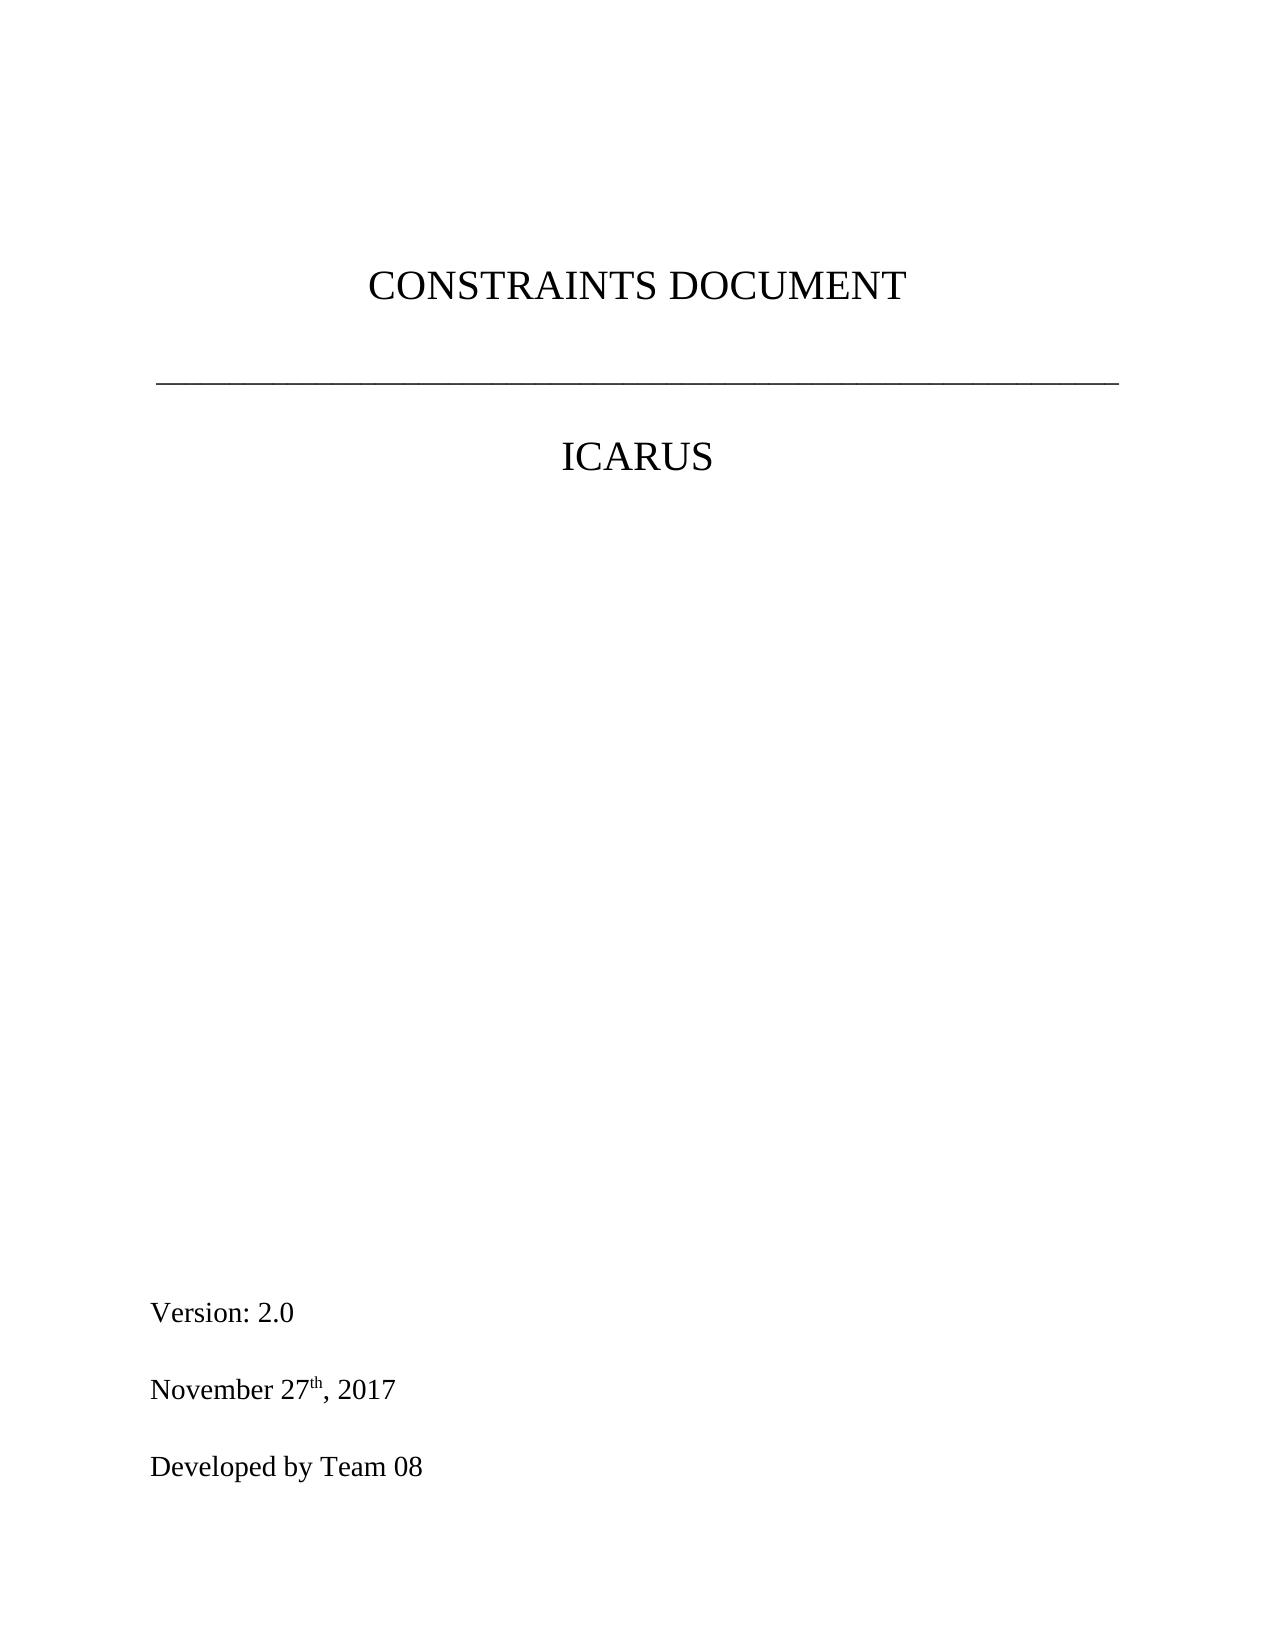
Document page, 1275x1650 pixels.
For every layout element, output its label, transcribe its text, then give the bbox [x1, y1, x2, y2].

text November 27th, 2017 [150, 1372, 1125, 1406]
text ICARUS [150, 431, 1125, 479]
text CONSTRAINTS DOCUMENT [150, 260, 1125, 308]
text __________________________________________________________________ [150, 354, 1125, 387]
text Version: 2.0 [150, 1295, 1125, 1329]
text Developed by Team 08 [150, 1449, 1125, 1483]
